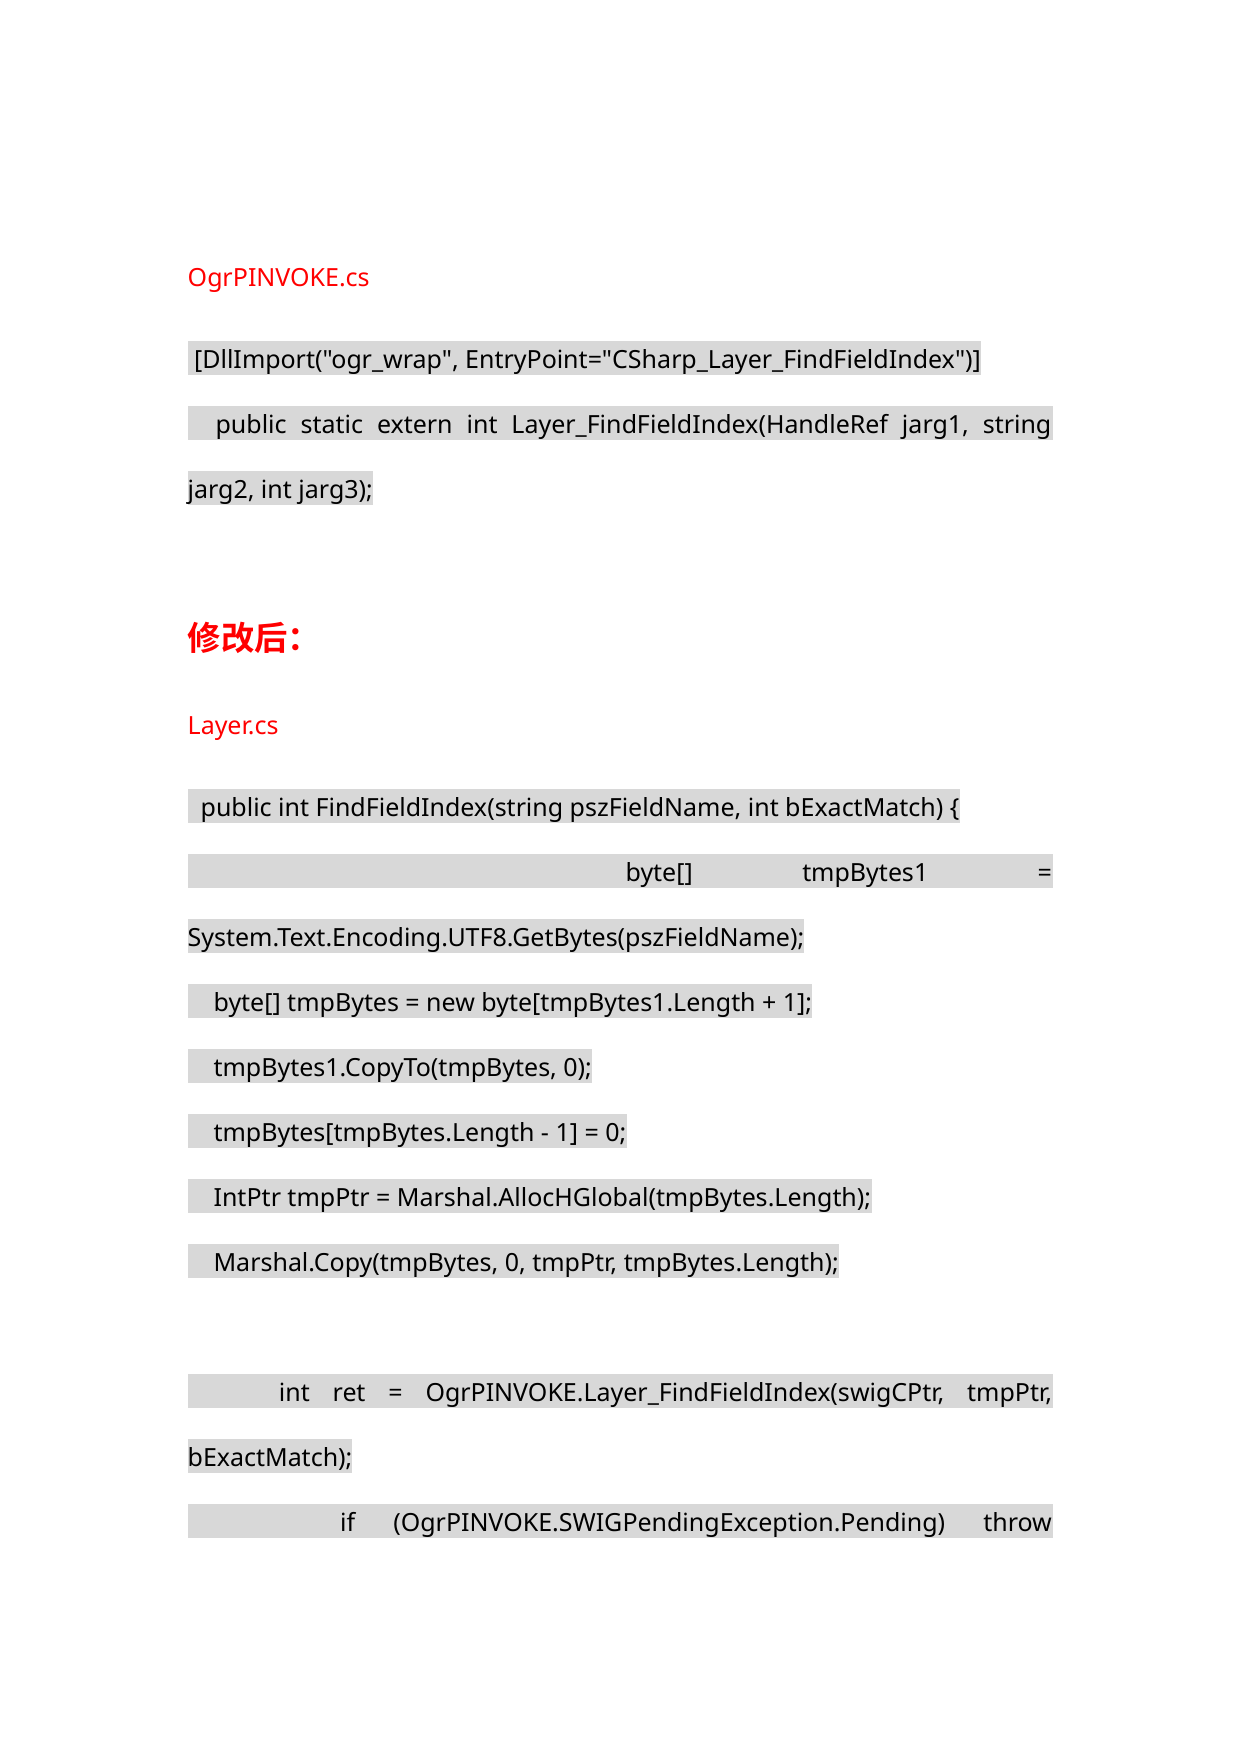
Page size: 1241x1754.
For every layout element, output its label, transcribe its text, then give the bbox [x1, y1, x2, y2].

text tmpBytes[tmpBytes.Length - 1] = 0; [187, 1099, 1053, 1164]
text tmpBytes1.CopyTo(tmpBytes, 0); [187, 1034, 1053, 1099]
text [DllImport("ogr_wrap", EntryPoint="CSharp_Layer_FindFieldIndex")] [187, 326, 1053, 391]
text public static extern int Layer_FindFieldIndex(HandleRef jarg1, string jarg2, int jarg3); [187, 391, 1053, 521]
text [187, 1489, 1053, 1554]
text int ret = OgrPINVOKE.Layer_FindFieldIndex(swigCPtr, tmpPtr, bExactMatch); [187, 1359, 1053, 1489]
text IntPtr tmpPtr = Marshal.AllocHGlobal(tmpBytes.Length); [187, 1164, 1053, 1229]
text byte[] tmpBytes1 = System.Text.Encoding.UTF8.GetBytes(pszFieldName); [187, 839, 1053, 969]
text 修改后： [187, 603, 1053, 668]
text public int FindFieldIndex(string pszFieldName, int bExactMatch) { [187, 774, 1053, 839]
text OgrPINVOKE.cs [187, 244, 1053, 309]
text Layer.cs [187, 692, 1053, 757]
text Marshal.Copy(tmpBytes, 0, tmpPtr, tmpBytes.Length); [187, 1229, 1053, 1294]
text byte[] tmpBytes = new byte[tmpBytes1.Length + 1]; [187, 969, 1053, 1034]
